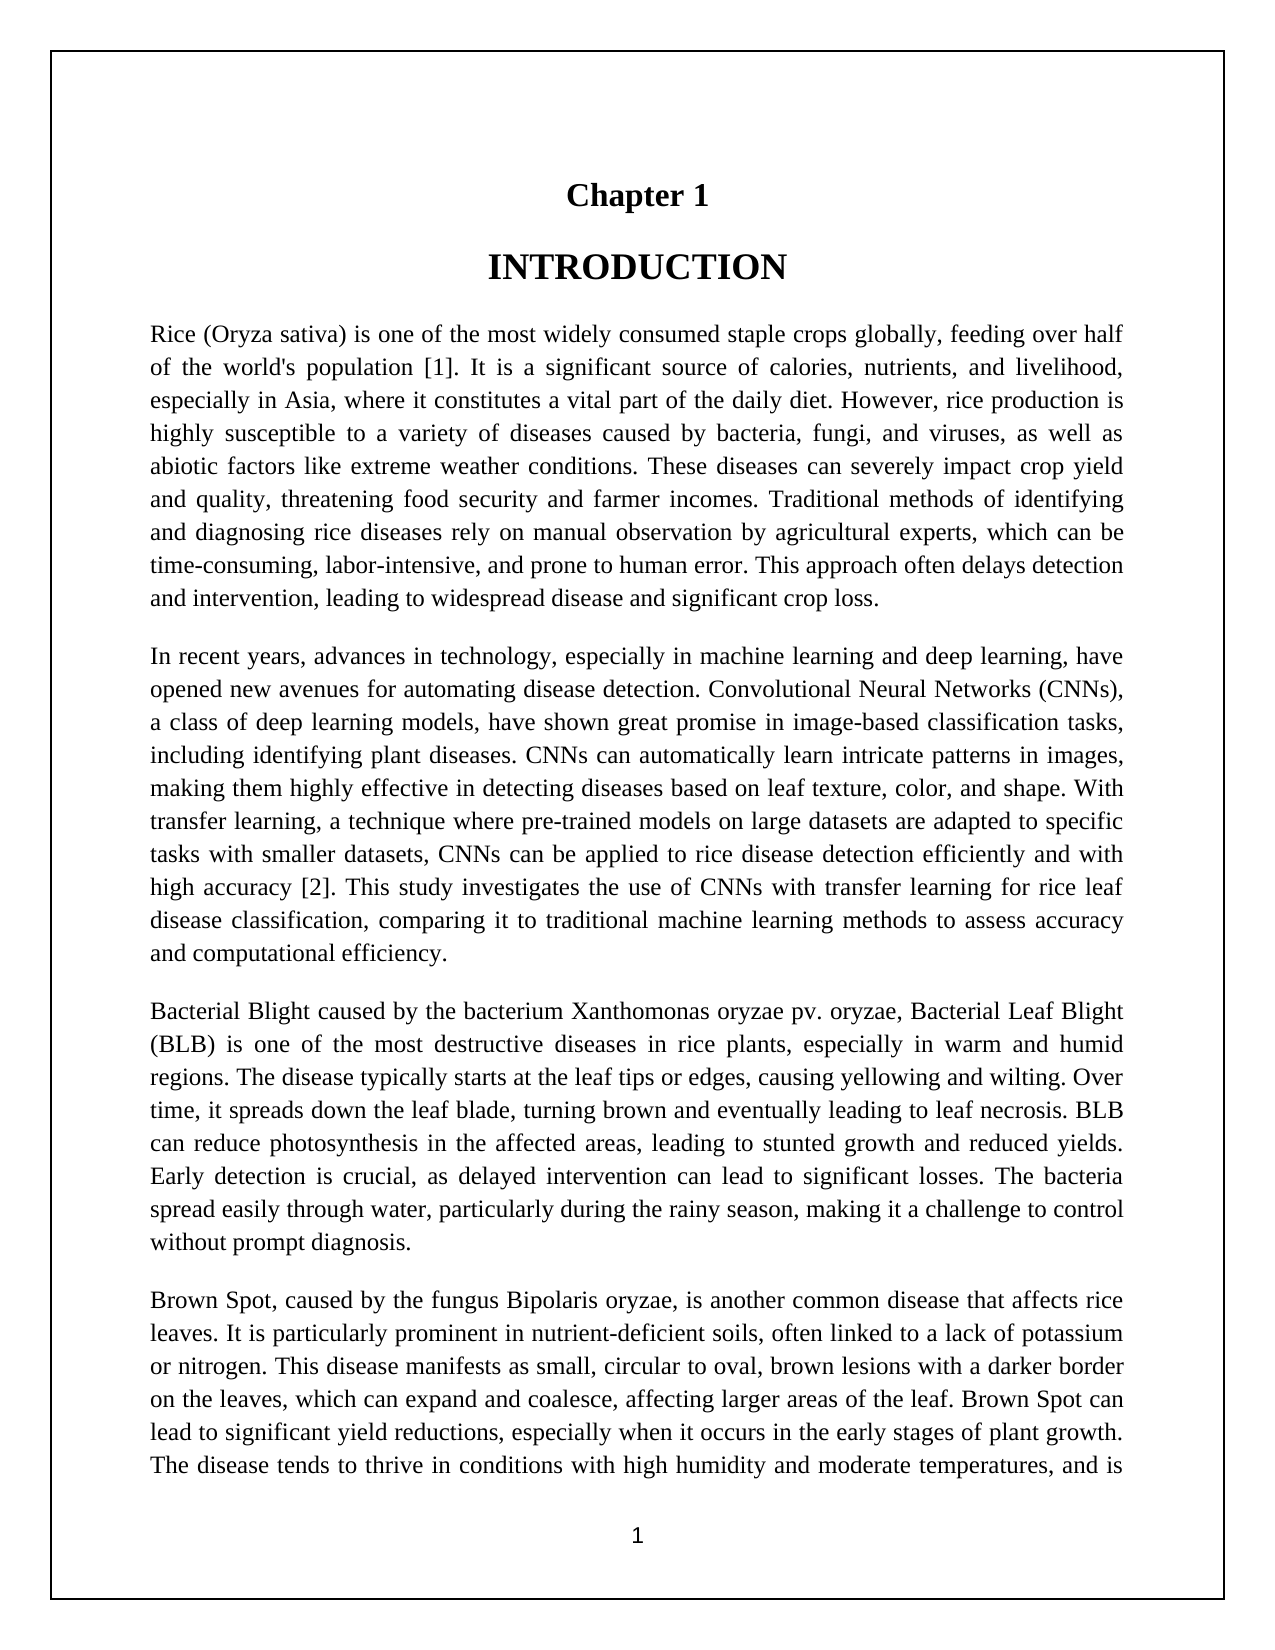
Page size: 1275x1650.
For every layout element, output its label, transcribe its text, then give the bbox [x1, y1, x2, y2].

text Bacterial Blight caused by the bacterium Xanthomonas oryzae pv. oryzae, Bacterial Leaf Blight (BLB) is one of the most destructive diseases in rice plants, especially in warm and humid regions. The disease typically starts at the leaf tips or edges, causing yellowing and wilting. Over time, it spreads down the leaf blade, turning brown and eventually leading to leaf necrosis. BLB can reduce photosynthesis in the affected areas, leading to stunted growth and reduced yields. Early detection is crucial, as delayed intervention can lead to significant losses. The bacteria spread easily through water, particularly during the rainy season, making it a challenge to control without prompt diagnosis. [150, 996, 1125, 1256]
text Chapter 1 [150, 175, 1125, 213]
text Rice (Oryza sativa) is one of the most widely consumed staple crops globally, feeding over half of the world's population [1]. It is a significant source of calories, nutrients, and livelihood, especially in Asia, where it constitutes a vital part of the daily diet. However, rice production is highly susceptible to a variety of diseases caused by bacteria, fungi, and viruses, as well as abiotic factors like extreme weather conditions. These diseases can severely impact crop yield and quality, threatening food security and farmer incomes. Traditional methods of identifying and diagnosing rice diseases rely on manual observation by agricultural experts, which can be time-consuming, labor-intensive, and prone to human error. This approach often delays detection and intervention, leading to widespread disease and significant crop loss. [150, 319, 1125, 612]
text INTRODUCTION [150, 244, 1125, 287]
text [150, 1285, 1125, 1479]
text In recent years, advances in technology, especially in machine learning and deep learning, have opened new avenues for automating disease detection. Convolutional Neural Networks (CNNs), a class of deep learning models, have shown great promise in image-based classification tasks, including identifying plant diseases. CNNs can automatically learn intricate patterns in images, making them highly effective in detecting diseases based on leaf texture, color, and shape. With transfer learning, a technique where pre-trained models on large datasets are adapted to specific tasks with smaller datasets, CNNs can be applied to rice disease detection efficiently and with high accuracy [2]. This study investigates the use of CNNs with transfer learning for rice leaf disease classification, comparing it to traditional machine learning methods to assess accuracy and computational efficiency. [150, 641, 1125, 967]
